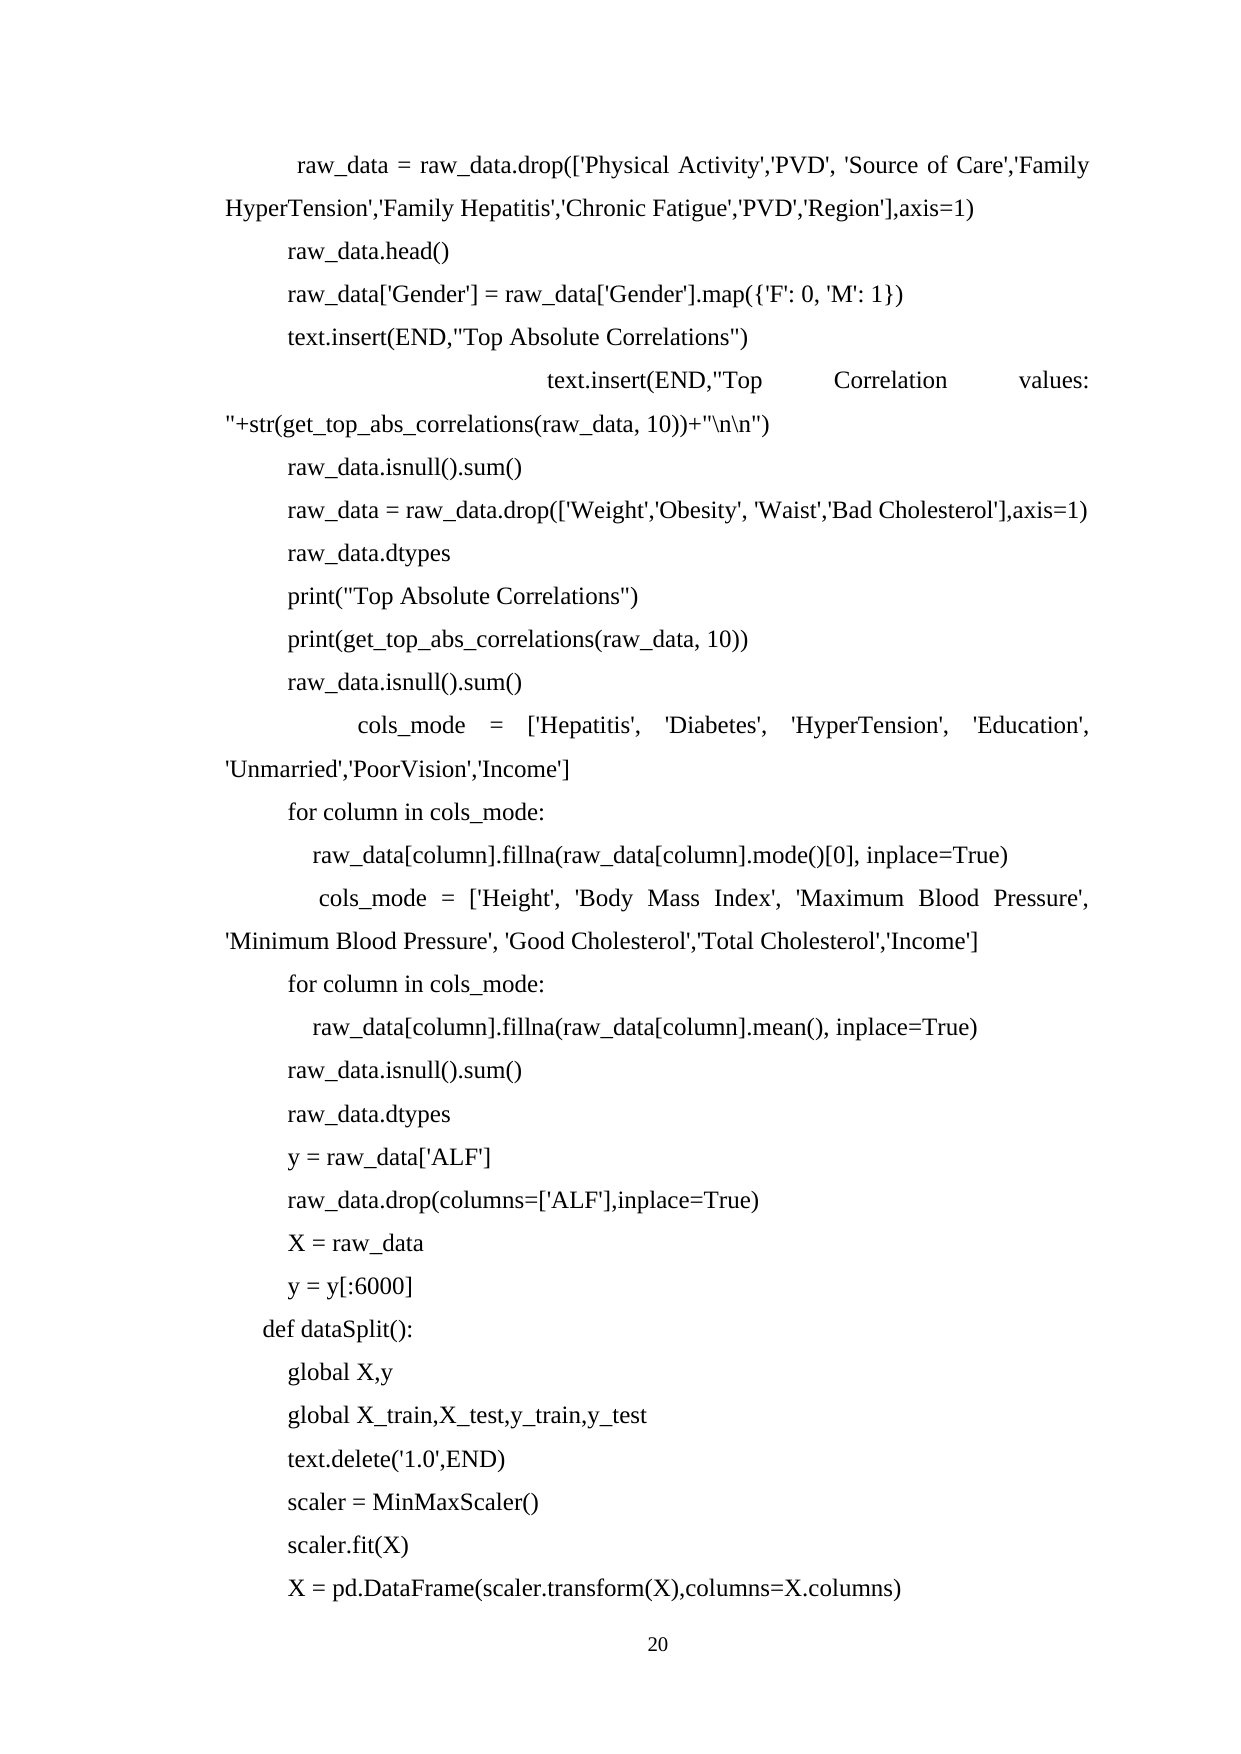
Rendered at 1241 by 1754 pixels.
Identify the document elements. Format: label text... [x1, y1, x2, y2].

text scaler = MinMaxScaler() [225, 1487, 1090, 1516]
text raw_data['Gender'] = raw_data['Gender'].map({'F': 0, 'M': 1}) [225, 279, 1090, 308]
text cols_mode = ['Hepatitis', 'Diabetes', 'HyperTension', 'Education', 'Unmarried','PoorVision','Income'] [225, 711, 1090, 782]
text scaler.fit(X) [225, 1530, 1090, 1559]
text raw_data.dtypes [225, 1099, 1090, 1127]
text for column in cols_mode: [225, 797, 1090, 826]
text raw_data.isnull().sum() [225, 1056, 1090, 1084]
text text.insert(END,"Top Correlation values: "+str(get_top_abs_correlations(raw_data, 10))+"\n\n") [225, 366, 1090, 437]
text y = y[:6000] [225, 1271, 1090, 1300]
text print(get_top_abs_correlations(raw_data, 10)) [225, 624, 1090, 653]
text print("Top Absolute Correlations") [225, 581, 1090, 610]
text text.delete('1.0',END) [225, 1444, 1090, 1472]
text raw_data.isnull().sum() [225, 667, 1090, 696]
text global X_train,X_test,y_train,y_test [225, 1401, 1090, 1429]
text raw_data.drop(columns=['ALF'],inplace=True) [225, 1185, 1090, 1214]
text raw_data.head() [225, 236, 1090, 265]
text raw_data = raw_data.drop(['Weight','Obesity', 'Waist','Bad Cholesterol'],axis=1) [225, 495, 1090, 524]
text text.insert(END,"Top Absolute Correlations") [225, 322, 1090, 351]
text raw_data[column].fillna(raw_data[column].mean(), inplace=True) [225, 1012, 1090, 1041]
text for column in cols_mode: [225, 969, 1090, 998]
text y = raw_data['ALF'] [225, 1142, 1090, 1171]
text def dataSplit(): [225, 1314, 1090, 1343]
text raw_data.isnull().sum() [225, 452, 1090, 481]
text X = pd.DataFrame(scaler.transform(X),columns=X.columns) [225, 1573, 1090, 1602]
text raw_data = raw_data.drop(['Physical Activity','PVD', 'Source of Care','Family HyperTension','Family Hepatitis','Chronic Fatigue','PVD','Region'],axis=1) [225, 150, 1090, 222]
text raw_data.dtypes [225, 538, 1090, 567]
text raw_data[column].fillna(raw_data[column].mode()[0], inplace=True) [225, 840, 1090, 869]
text cols_mode = ['Height', 'Body Mass Index', 'Maximum Blood Pressure', 'Minimum Blood Pressure', 'Good Cholesterol','Total Cholesterol','Income'] [225, 883, 1090, 955]
text X = raw_data [225, 1228, 1090, 1257]
text global X,y [225, 1357, 1090, 1386]
